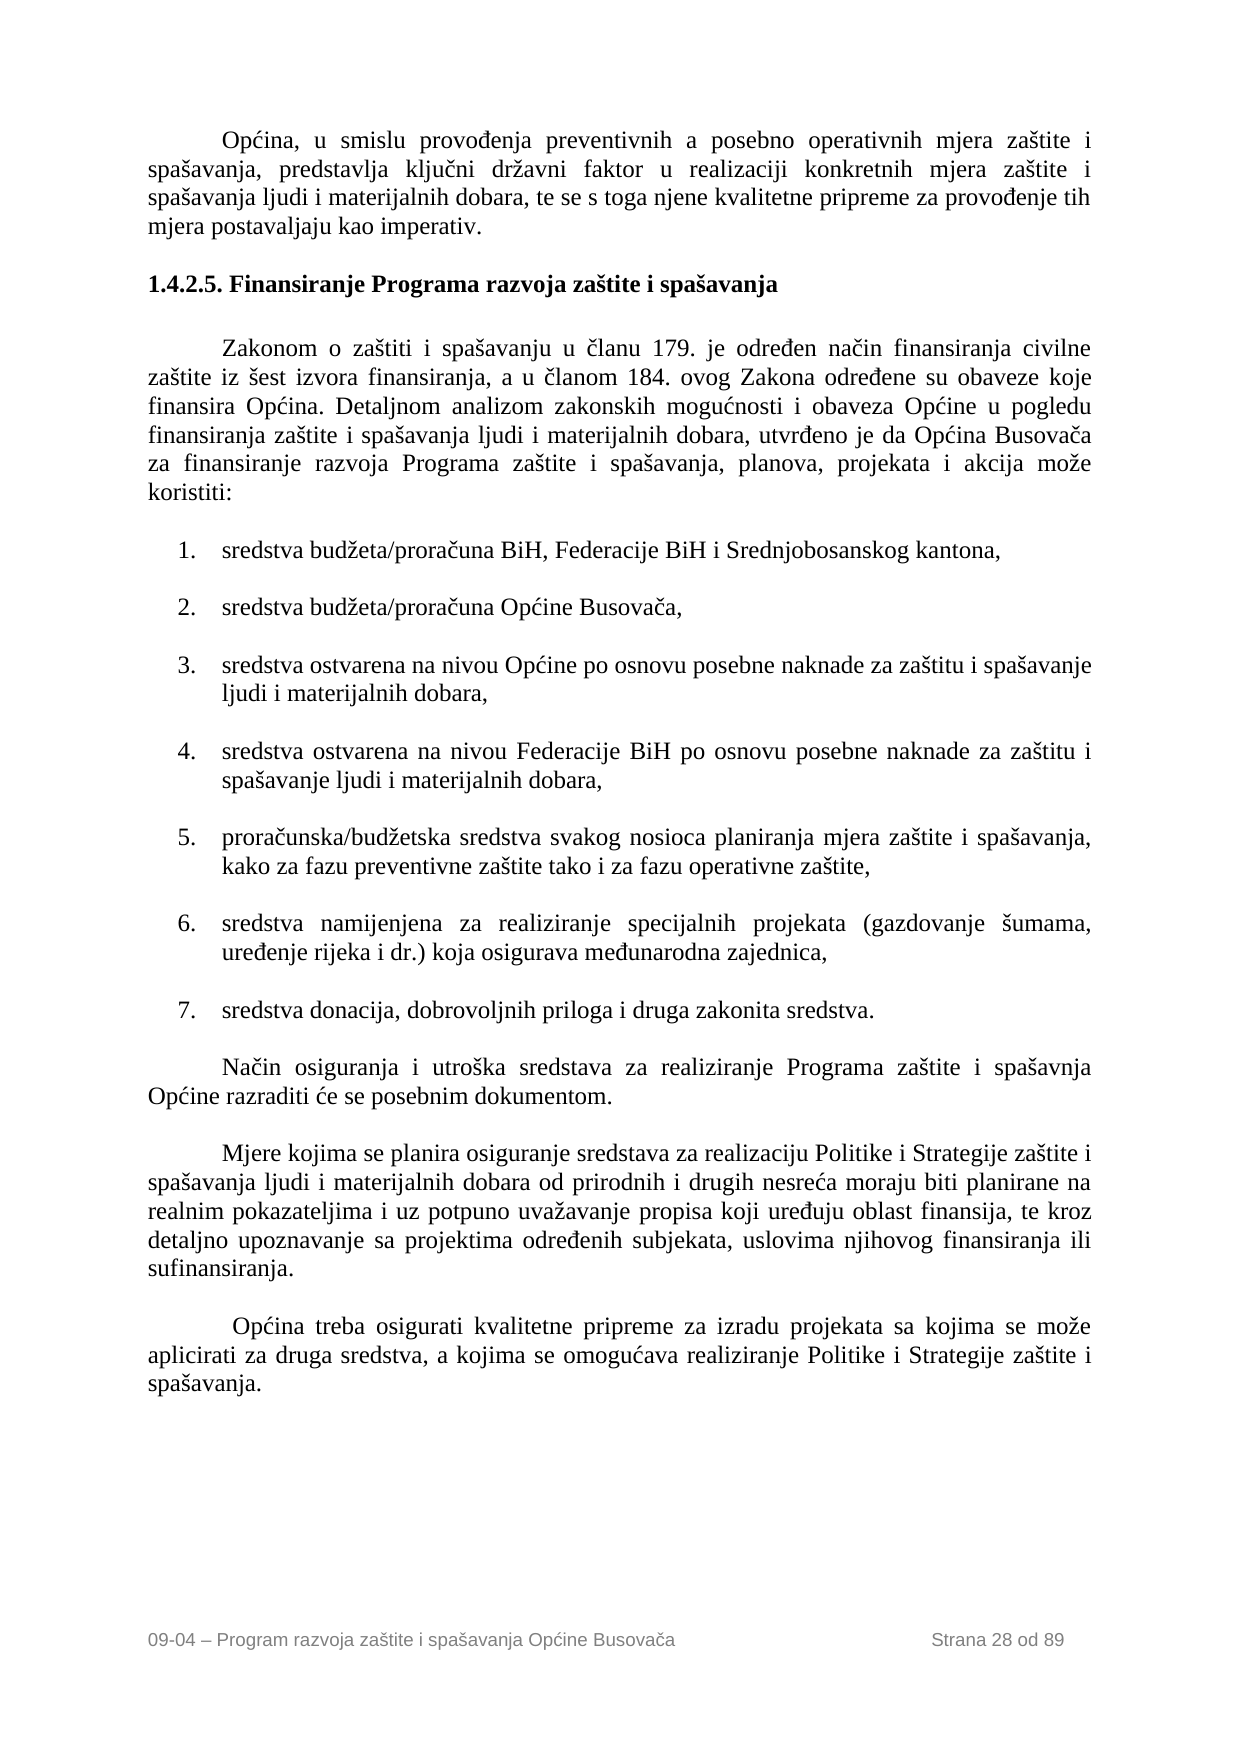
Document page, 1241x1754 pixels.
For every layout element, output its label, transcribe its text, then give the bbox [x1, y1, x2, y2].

text Općina, u smislu provođenja preventivnih a posebno operativnih mjera zaštite i spašavanja, predstavlja ključni državni faktor u realizaciji konkretnih mjera zaštite i spašavanja ljudi i materijalnih dobara, te se s toga njene kvalitetne pripreme za provođenje tih mjera postavaljaju kao imperativ. [148, 125, 1092, 240]
text Općina treba osigurati kvalitetne pripreme za izradu projekata sa kojima se može aplicirati za druga sredstva, a kojima se omogućava realiziranje Politike i Strategije zaštite i spašavanja. [148, 1311, 1092, 1397]
text Zakonom o zaštiti i spašavanju u članu 179. je određen način finansiranja civilne zaštite iz šest izvora finansiranja, a u članom 184. ovog Zakona određene su obaveze koje finansira Općina. Detaljnom analizom zakonskih mogućnosti i obaveza Općine u pogledu finansiranja zaštite i spašavanja ljudi i materijalnih dobara, utvrđeno je da Općina Busovača za finansiranje razvoja Programa zaštite i spašavanja, planova, projekata i akcija može koristiti: [148, 333, 1092, 506]
text Mjere kojima se planira osiguranje sredstava za realizaciju Politike i Strategije zaštite i spašavanja ljudi i materijalnih dobara od prirodnih i drugih nesreća moraju biti planirane na realnim pokazateljima i uz potpuno uvažavanje propisa koji uređuju oblast finansija, te kroz detaljno upoznavanje sa projektima određenih subjekata, uslovima njihovog finansiranja ili sufinansiranja. [148, 1138, 1092, 1282]
list sredstva budžeta/proračuna BiH, Federacije BiH i Srednjobosanskog kantona, [177, 535, 1092, 563]
list sredstva donacija, dobrovoljnih priloga i druga zakonita sredstva. [177, 995, 1092, 1023]
list sredstva ostvarena na nivou Federacije BiH po osnovu posebne naknade za zaštitu i spašavanje ljudi i materijalnih dobara, [177, 736, 1092, 793]
list sredstva namijenjena za realiziranje specijalnih projekata (gazdovanje šumama, uređenje rijeka i dr.) koja osigurava međunarodna zajednica, [177, 908, 1092, 966]
text Način osiguranja i utroška sredstava za realiziranje Programa zaštite i spašavnja Općine razraditi će se posebnim dokumentom. [148, 1052, 1092, 1110]
subtitle 1.4.2.5. Finansiranje Programa razvoja zaštite i spašavanja [148, 269, 1092, 297]
list proračunska/budžetska sredstva svakog nosioca planiranja mjera zaštite i spašavanja, kako za fazu preventivne zaštite tako i za fazu operativne zaštite, [177, 822, 1092, 880]
list sredstva ostvarena na nivou Općine po osnovu posebne naknade za zaštitu i spašavanje ljudi i materijalnih dobara, [177, 650, 1092, 707]
list sredstva budžeta/proračuna Općine Busovača, [177, 592, 1092, 621]
